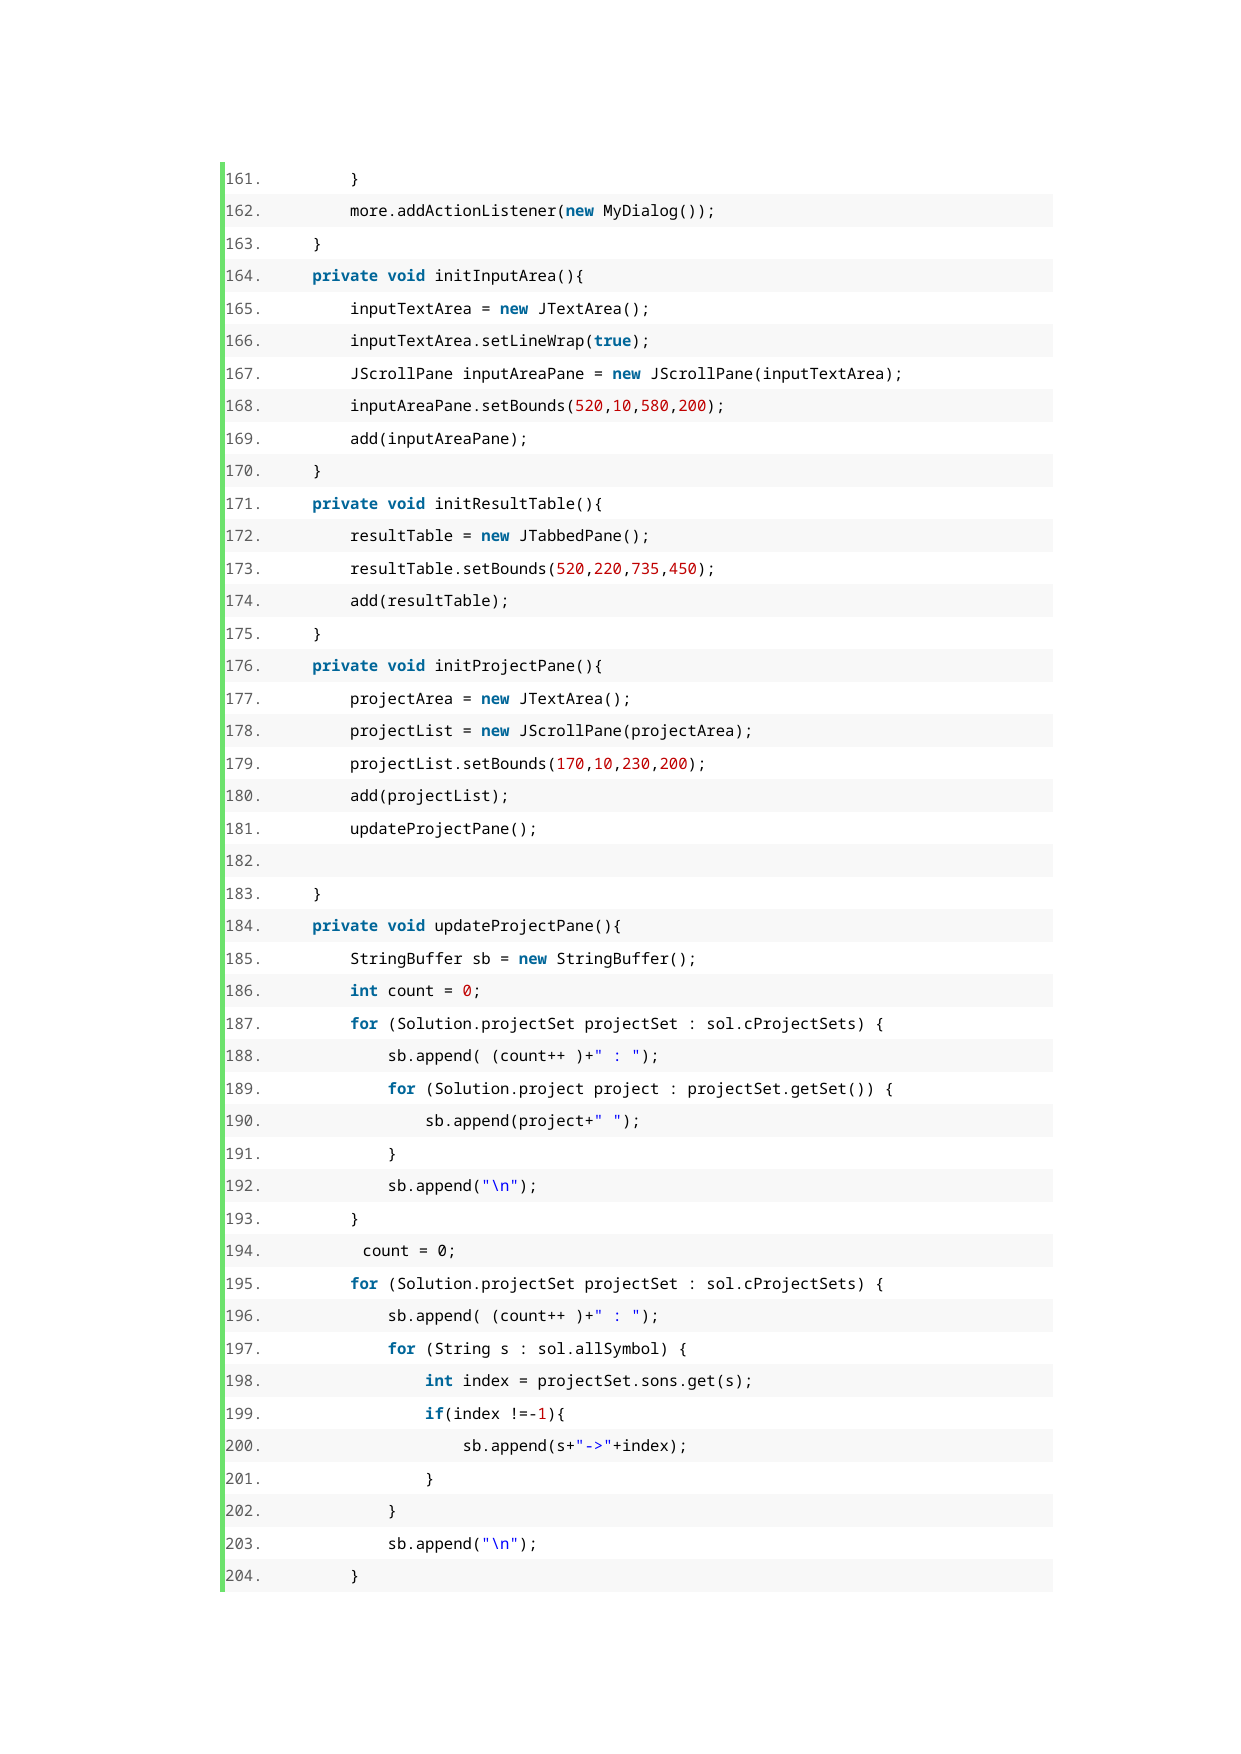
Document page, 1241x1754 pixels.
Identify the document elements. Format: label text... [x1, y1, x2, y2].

list private void initProjectPane(){ [225, 649, 1053, 682]
list count = 0; [225, 1234, 1053, 1267]
list for (Solution.project project : projectSet.getSet()) { [225, 1072, 1053, 1104]
list projectList.setBounds(170,10,230,200); [225, 747, 1053, 779]
list projectList = new JScrollPane(projectArea); [225, 714, 1053, 747]
list } [225, 1202, 1053, 1234]
list projectArea = new JTextArea(); [225, 682, 1053, 714]
list for (Solution.projectSet projectSet : sol.cProjectSets) { [225, 1267, 1053, 1299]
list private void updateProjectPane(){ [225, 909, 1053, 942]
list } [225, 1559, 1053, 1592]
list inputAreaPane.setBounds(520,10,580,200); [225, 389, 1053, 422]
list int index = projectSet.sons.get(s); [225, 1364, 1053, 1397]
list sb.append( (count++ )+" : "); [225, 1039, 1053, 1072]
list more.addActionListener(new MyDialog()); [225, 194, 1053, 227]
list private void initInputArea(){ [225, 259, 1053, 292]
list StringBuffer sb = new StringBuffer(); [225, 942, 1053, 974]
list add(projectList); [225, 779, 1053, 812]
list } [225, 162, 1053, 194]
list resultTable = new JTabbedPane(); [225, 519, 1053, 552]
list sb.append( (count++ )+" : "); [225, 1299, 1053, 1332]
list } [225, 1462, 1053, 1494]
list add(inputAreaPane); [225, 422, 1053, 454]
list } [225, 454, 1053, 487]
list } [225, 227, 1053, 259]
list inputTextArea.setLineWrap(true); [225, 324, 1053, 357]
list add(resultTable); [225, 584, 1053, 617]
list updateProjectPane(); [225, 812, 1053, 844]
list for (String s : sol.allSymbol) { [225, 1332, 1053, 1364]
list } [225, 617, 1053, 649]
list sb.append(project+" "); [225, 1104, 1053, 1137]
list resultTable.setBounds(520,220,735,450); [225, 552, 1053, 584]
list JScrollPane inputAreaPane = new JScrollPane(inputTextArea); [225, 357, 1053, 389]
list inputTextArea = new JTextArea(); [225, 292, 1053, 324]
list int count = 0; [225, 974, 1053, 1007]
list sb.append("\n"); [225, 1169, 1053, 1202]
list if(index !=-1){ [225, 1397, 1053, 1429]
list sb.append("\n"); [225, 1527, 1053, 1559]
list } [225, 877, 1053, 909]
list } [225, 1494, 1053, 1527]
list sb.append(s+"->"+index); [225, 1429, 1053, 1462]
list for (Solution.projectSet projectSet : sol.cProjectSets) { [225, 1007, 1053, 1039]
list private void initResultTable(){ [225, 487, 1053, 519]
list } [225, 1137, 1053, 1169]
